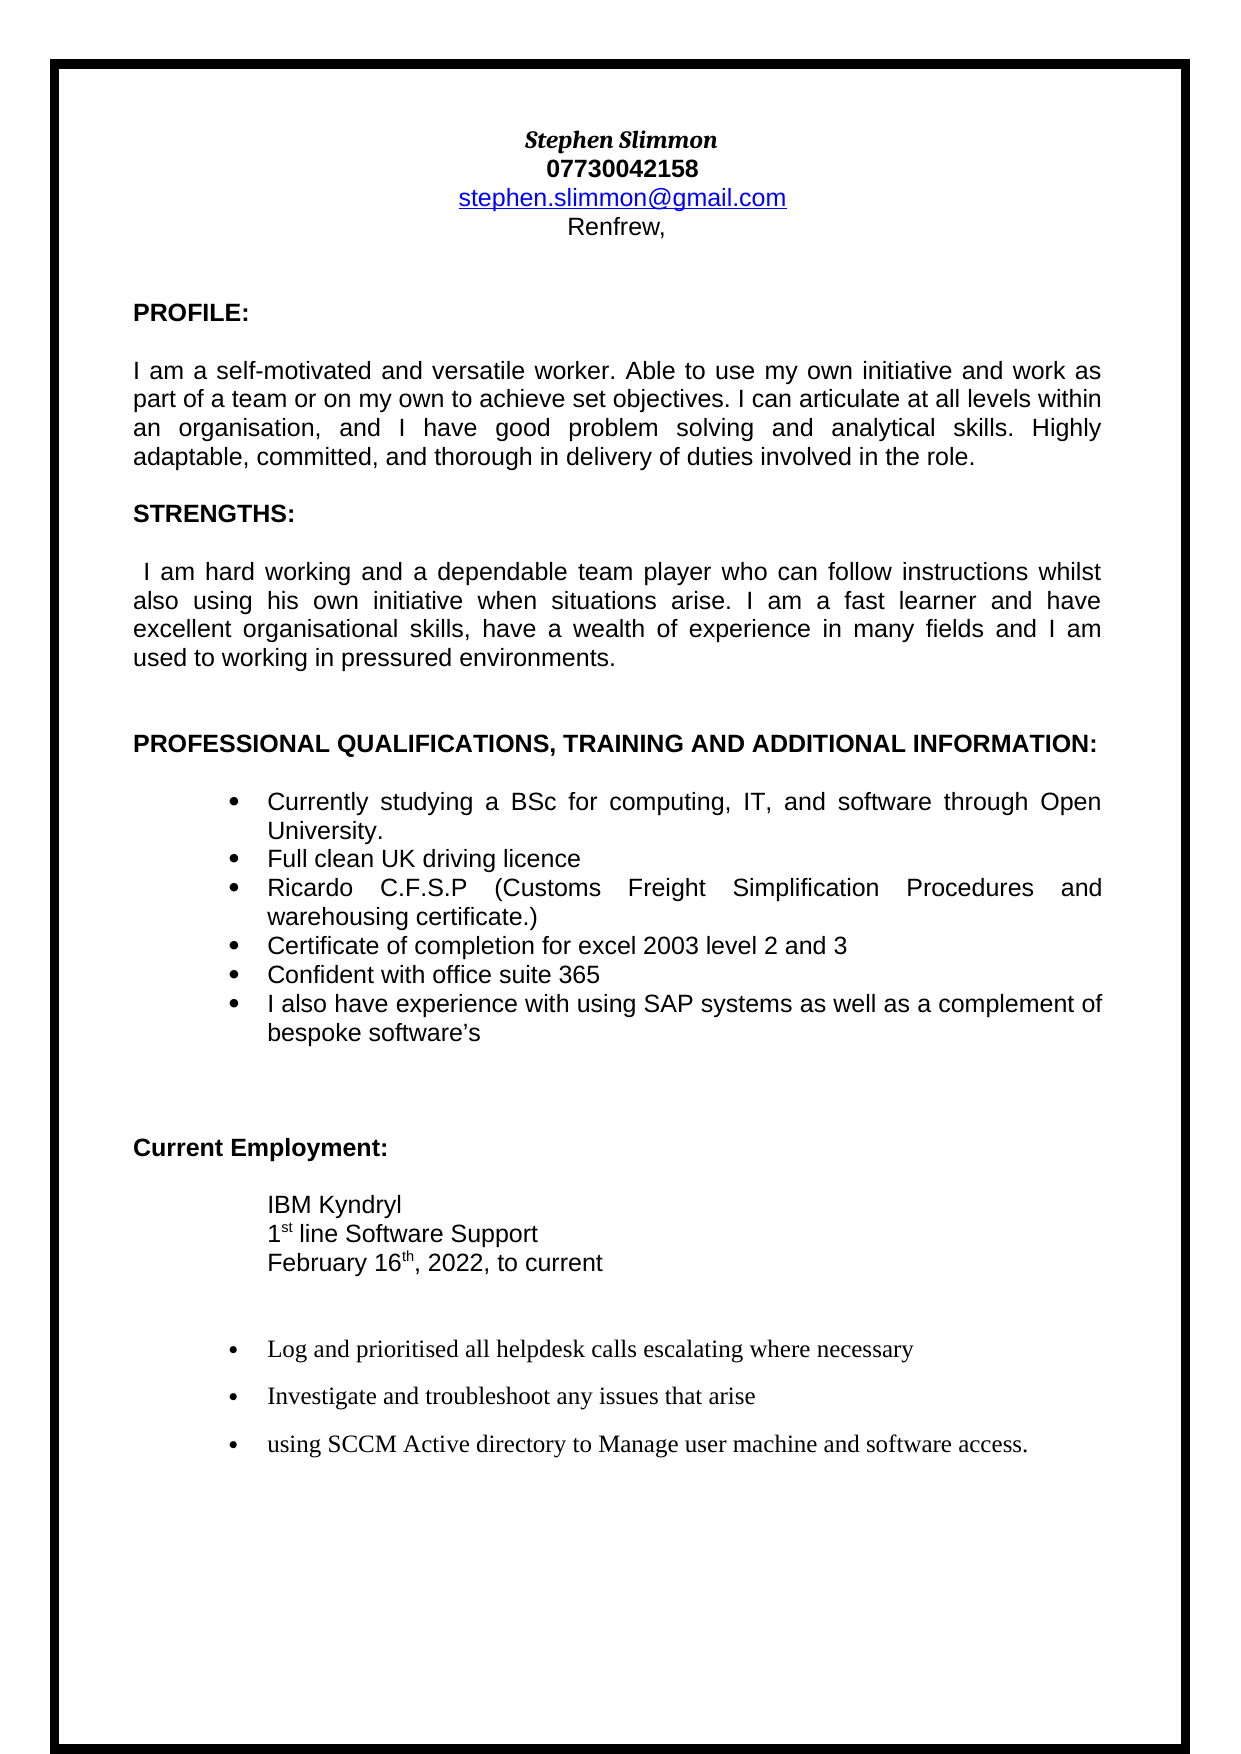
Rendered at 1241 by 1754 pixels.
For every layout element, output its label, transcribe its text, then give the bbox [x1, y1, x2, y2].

list I also have experience with using SAP systems as well as a complement of bespoke software’s [229, 989, 1103, 1046]
subtitle stephen.slimmon@gmail.com [192, 183, 1053, 212]
list Full clean UK driving licence [229, 844, 1103, 873]
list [229, 1334, 1053, 1362]
text I am hard working and a dependable team player who can follow instructions whilst also using his own initiative when situations arise. I am a fast learner and have excellent organisational skills, have a wealth of experience in many fields and I am used to working in pressured environments. [133, 557, 1103, 672]
text IBM Kyndryl [133, 1190, 1103, 1219]
list Investigate and troubleshoot any issues that arise [229, 1381, 1053, 1410]
subtitle 07730042158 [192, 154, 1053, 183]
subtitle Renfrew, [492, 212, 1053, 241]
list Currently studying a BSc for computing, IT, and software through Open University. [229, 787, 1103, 844]
subtitle Stephen Slimmon [192, 126, 1053, 154]
text PROFESSIONAL QUALIFICATIONS, TRAINING AND ADDITIONAL INFORMATION: [133, 729, 1103, 758]
list Certificate of completion for excel 2003 level 2 and 3 [229, 931, 1103, 960]
text 1st line Software Support [133, 1219, 1103, 1247]
list Confident with office suite 365 [229, 960, 1103, 989]
text PROFILE: [133, 298, 1103, 327]
text STRENGTHS: [133, 499, 1103, 528]
text I am a self-motivated and versatile worker. Able to use my own initiative and work as part of a team or on my own to achieve set objectives. I can articulate at all levels within an organisation, and I have good problem solving and analytical skills. Highly adaptable, committed, and thorough in delivery of duties involved in the role. [133, 356, 1103, 471]
text February 16th, 2022, to current [133, 1247, 1103, 1276]
list using SCCM Active directory to Manage user machine and software access. [229, 1429, 1053, 1458]
text Current Employment: [133, 1132, 1103, 1161]
list Ricardo C.F.S.P (Customs Freight Simplification Procedures and warehousing certificate.) [229, 873, 1103, 931]
